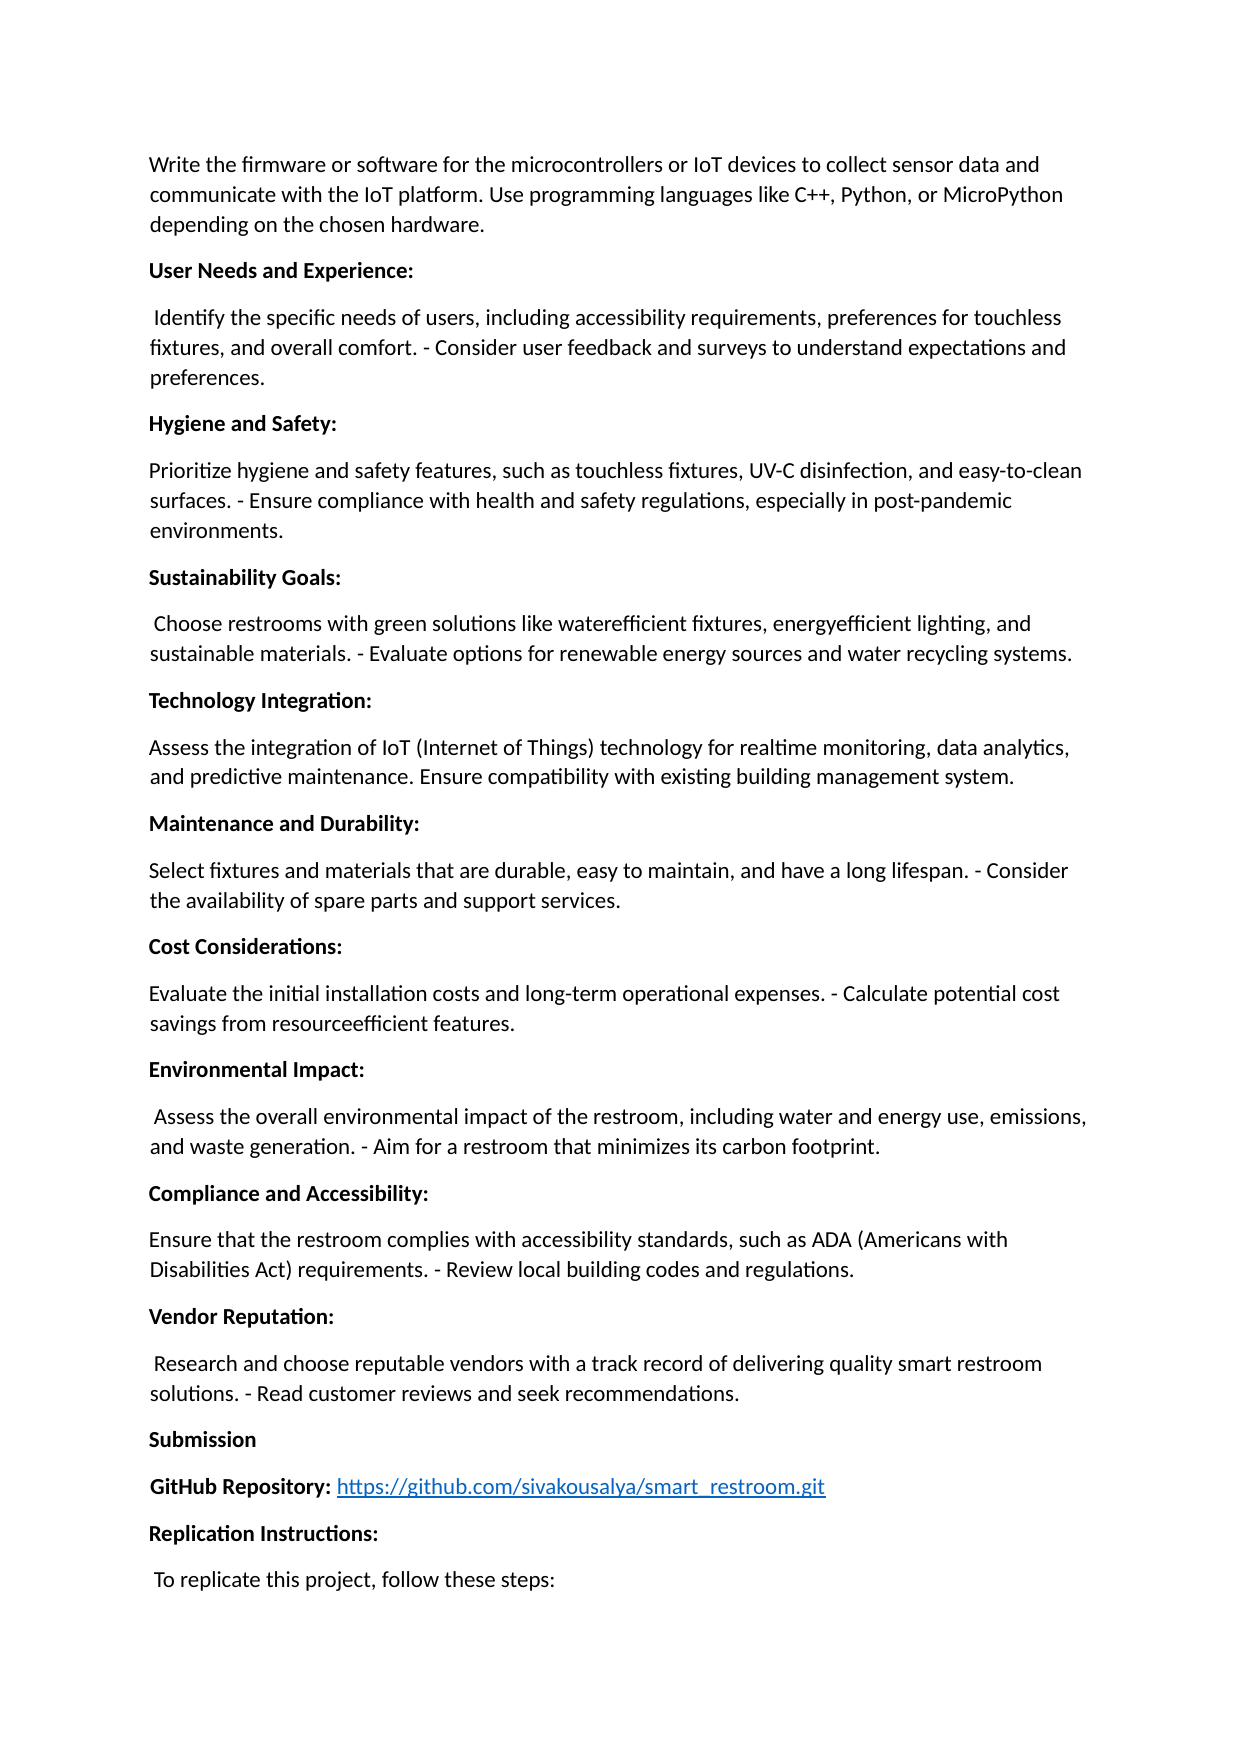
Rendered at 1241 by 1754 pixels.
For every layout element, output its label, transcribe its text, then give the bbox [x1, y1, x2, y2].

text Replication Instructions: [148, 1519, 1096, 1547]
text Assess the overall environmental impact of the restroom, including water and energy use, emissions, and waste generation. - Aim for a restroom that minimizes its carbon footprint. [148, 1102, 1096, 1160]
text Ensure that the restroom complies with accessibility standards, such as ADA (Americans with Disabilities Act) requirements. - Review local building codes and regulations. [148, 1226, 1096, 1283]
text Compliance and Accessibility: [148, 1179, 1096, 1207]
text Cost Considerations: [148, 932, 1096, 960]
text Evaluate the initial installation costs and long-term operational expenses. - Calculate potential cost savings from resourceefficient features. [148, 979, 1096, 1037]
text Technology Integration: [148, 686, 1096, 714]
text Research and choose reputable vendors with a track record of delivering quality smart restroom solutions. - Read customer reviews and seek recommendations. [148, 1349, 1096, 1407]
text Select fixtures and materials that are durable, easy to maintain, and have a long lifespan. - Consider the availability of spare parts and support services. [148, 856, 1096, 914]
text Choose restrooms with green solutions like waterefficient fixtures, energyefficient lighting, and sustainable materials. - Evaluate options for renewable energy sources and water recycling systems. [148, 609, 1096, 667]
text Hygiene and Safety: [148, 409, 1096, 438]
text Maintenance and Durability: [148, 809, 1096, 837]
text Assess the integration of IoT (Internet of Things) technology for realtime monitoring, data analytics, and predictive maintenance. Ensure compatibility with existing building management system. [148, 733, 1096, 791]
text Vendor Reputation: [148, 1302, 1096, 1330]
text Prioritize hygiene and safety features, such as touchless fixtures, UV-C disinfection, and easy-to-clean surfaces. - Ensure compliance with health and safety regulations, especially in post-pandemic environments. [148, 456, 1096, 544]
text To replicate this project, follow these steps: [148, 1566, 1096, 1593]
text Sustainability Goals: [148, 563, 1096, 591]
text Write the firmware or software for the microcontrollers or IoT devices to collect sensor data and communicate with the IoT platform. Use programming languages like C++, Python, or MicroPython depending on the chosen hardware. [148, 150, 1096, 238]
text GitHub Repository: https://github.com/sivakousalya/smart_restroom.git [150, 1472, 1096, 1500]
text User Needs and Experience: [148, 256, 1096, 284]
text Submission [148, 1425, 1096, 1453]
text Environmental Impact: [148, 1056, 1096, 1084]
text Identify the specific needs of users, including accessibility requirements, preferences for touchless fixtures, and overall comfort. - Consider user feedback and surveys to understand expectations and preferences. [148, 303, 1096, 391]
